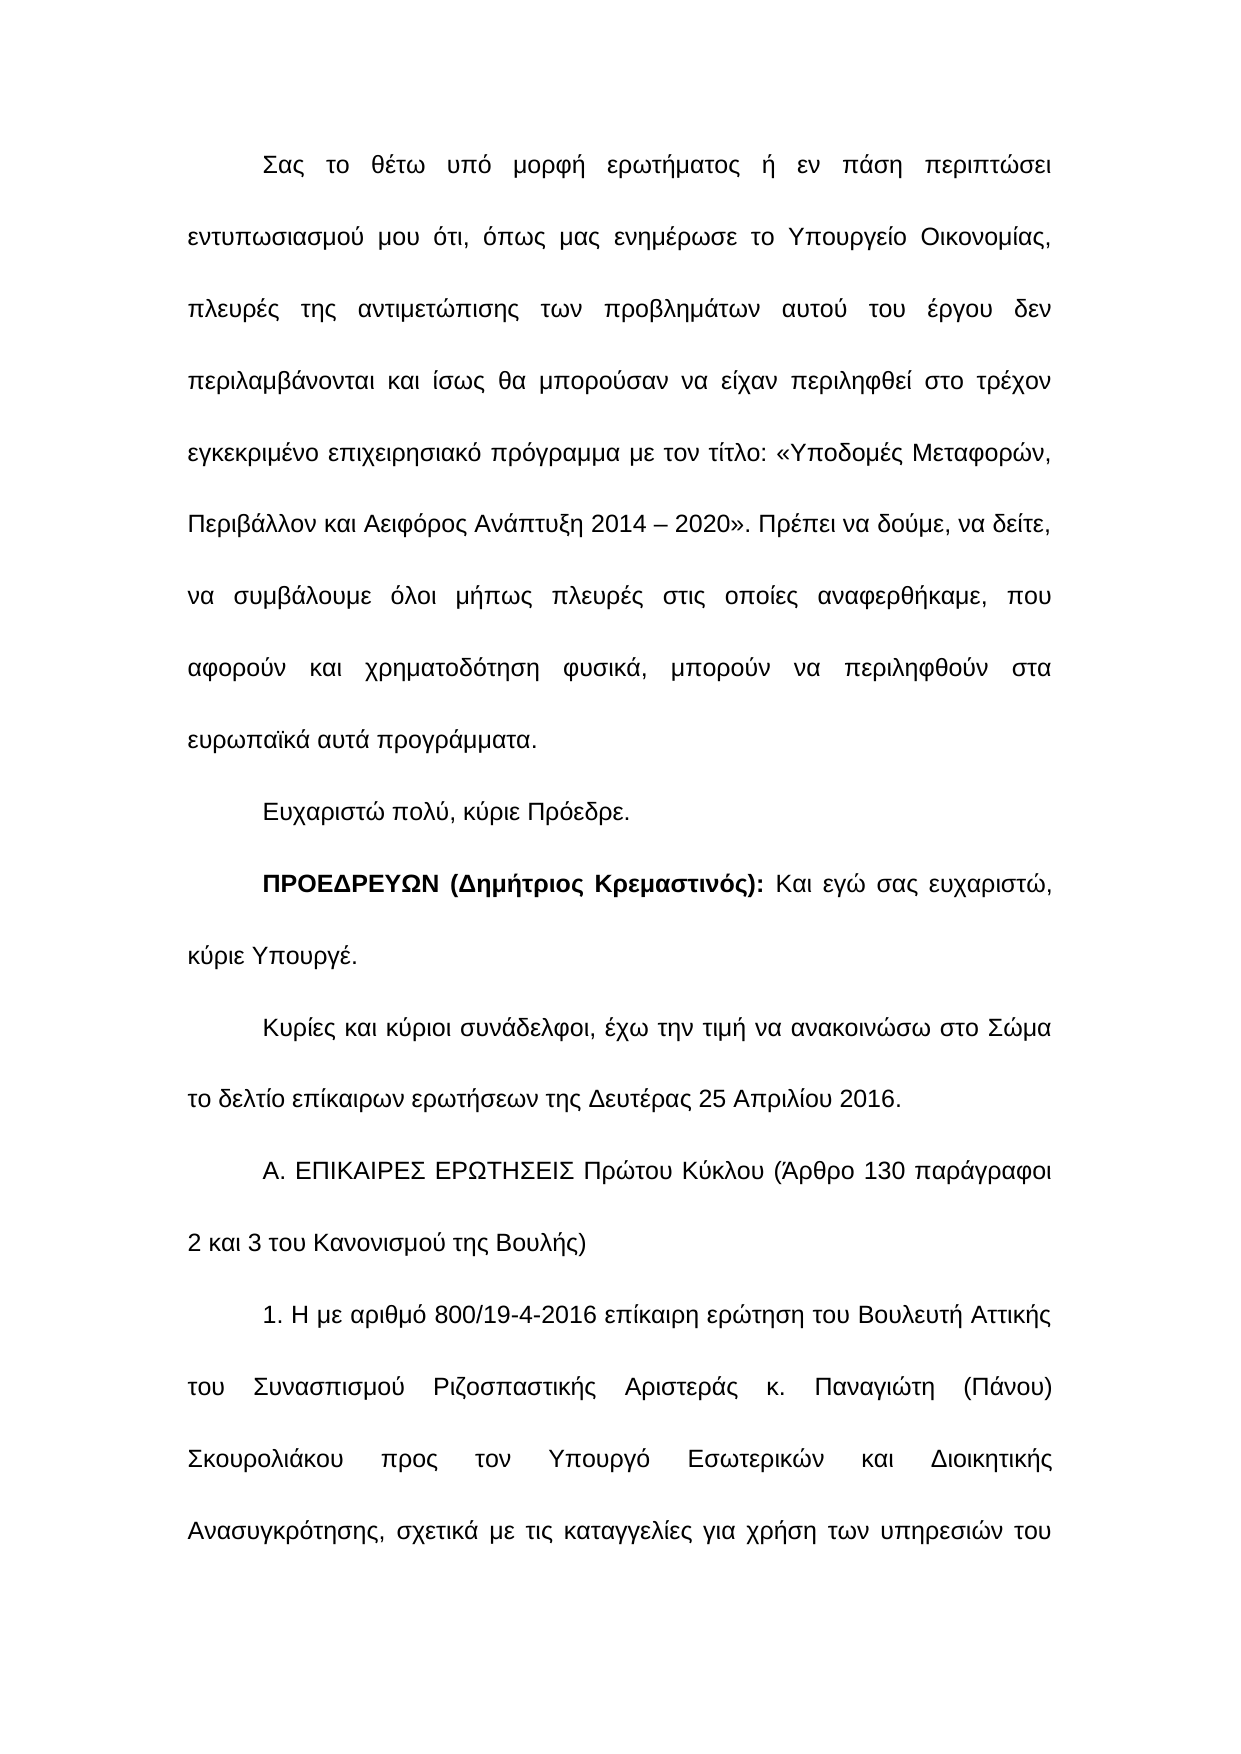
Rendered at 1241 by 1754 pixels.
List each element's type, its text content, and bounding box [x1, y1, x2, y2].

text Σας το θέτω υπό μορφή ερωτήματος ή εν πάση περιπτώσει εντυπωσιασμού μου ότι, όπως μας ενημέρωσε το Υπουργείο Οικονομίας, πλευρές της αντιμετώπισης των προβλημάτων αυτού του έργου δεν περιλαμβάνονται και ίσως θα μπορούσαν να είχαν περιληφθεί στο τρέχον εγκεκριμένο επιχειρησιακό πρόγραμμα με τον τίτλο: «Υποδομές Μεταφορών, Περιβάλλον και Αειφόρος Ανάπτυξη 2014 – 2020». Πρέπει να δούμε, να δείτε, να συμβάλουμε όλοι μήπως πλευρές στις οποίες αναφερθήκαμε, που αφορούν και χρηματοδότηση φυσικά, μπορούν να περιληφθούν στα ευρωπαϊκά αυτά προγράμματα. [187, 150, 1053, 754]
text ΠΡΟΕΔΡΕΥΩΝ (Δημήτριος Κρεμαστινός): Και εγώ σας ευχαριστώ, κύριε Υπουργέ. [187, 869, 1053, 969]
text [187, 1300, 1053, 1544]
text Α. ΕΠΙΚΑΙΡΕΣ ΕΡΩΤΗΣΕΙΣ Πρώτου Κύκλου (Άρθρο 130 παράγραφοι 2 και 3 του Κανονισμού της Βουλής) [187, 1156, 1053, 1257]
text Κυρίες και κύριοι συνάδελφοι, έχω την τιμή να ανακοινώσω στο Σώμα το δελτίο επίκαιρων ερωτήσεων της Δευτέρας 25 Απριλίου 2016. [187, 1012, 1053, 1113]
text Ευχαριστώ πολύ, κύριε Πρόεδρε. [187, 797, 1053, 826]
